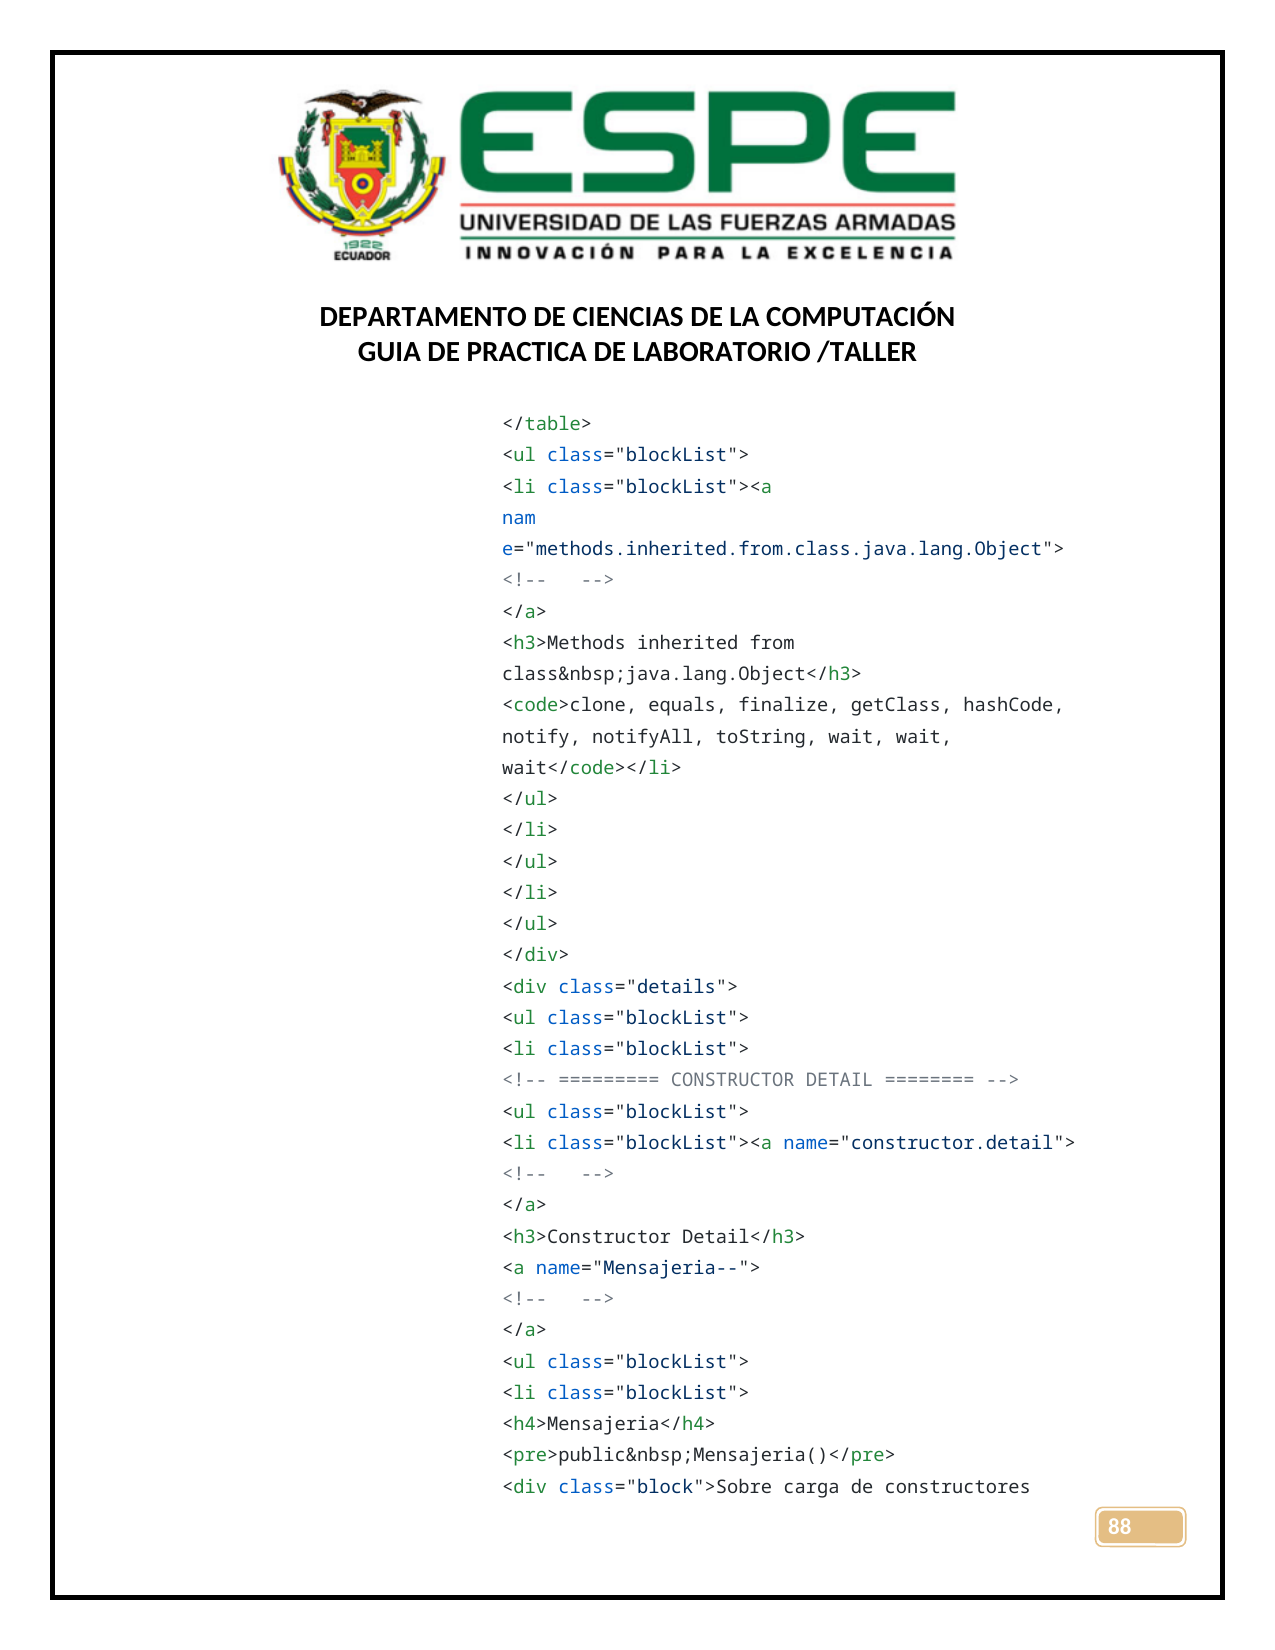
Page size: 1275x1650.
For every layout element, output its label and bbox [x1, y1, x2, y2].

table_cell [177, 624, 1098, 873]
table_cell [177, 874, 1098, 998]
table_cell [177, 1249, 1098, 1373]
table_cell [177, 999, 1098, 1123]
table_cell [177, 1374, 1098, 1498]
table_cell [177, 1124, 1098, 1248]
picture [254, 74, 972, 280]
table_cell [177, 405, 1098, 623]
